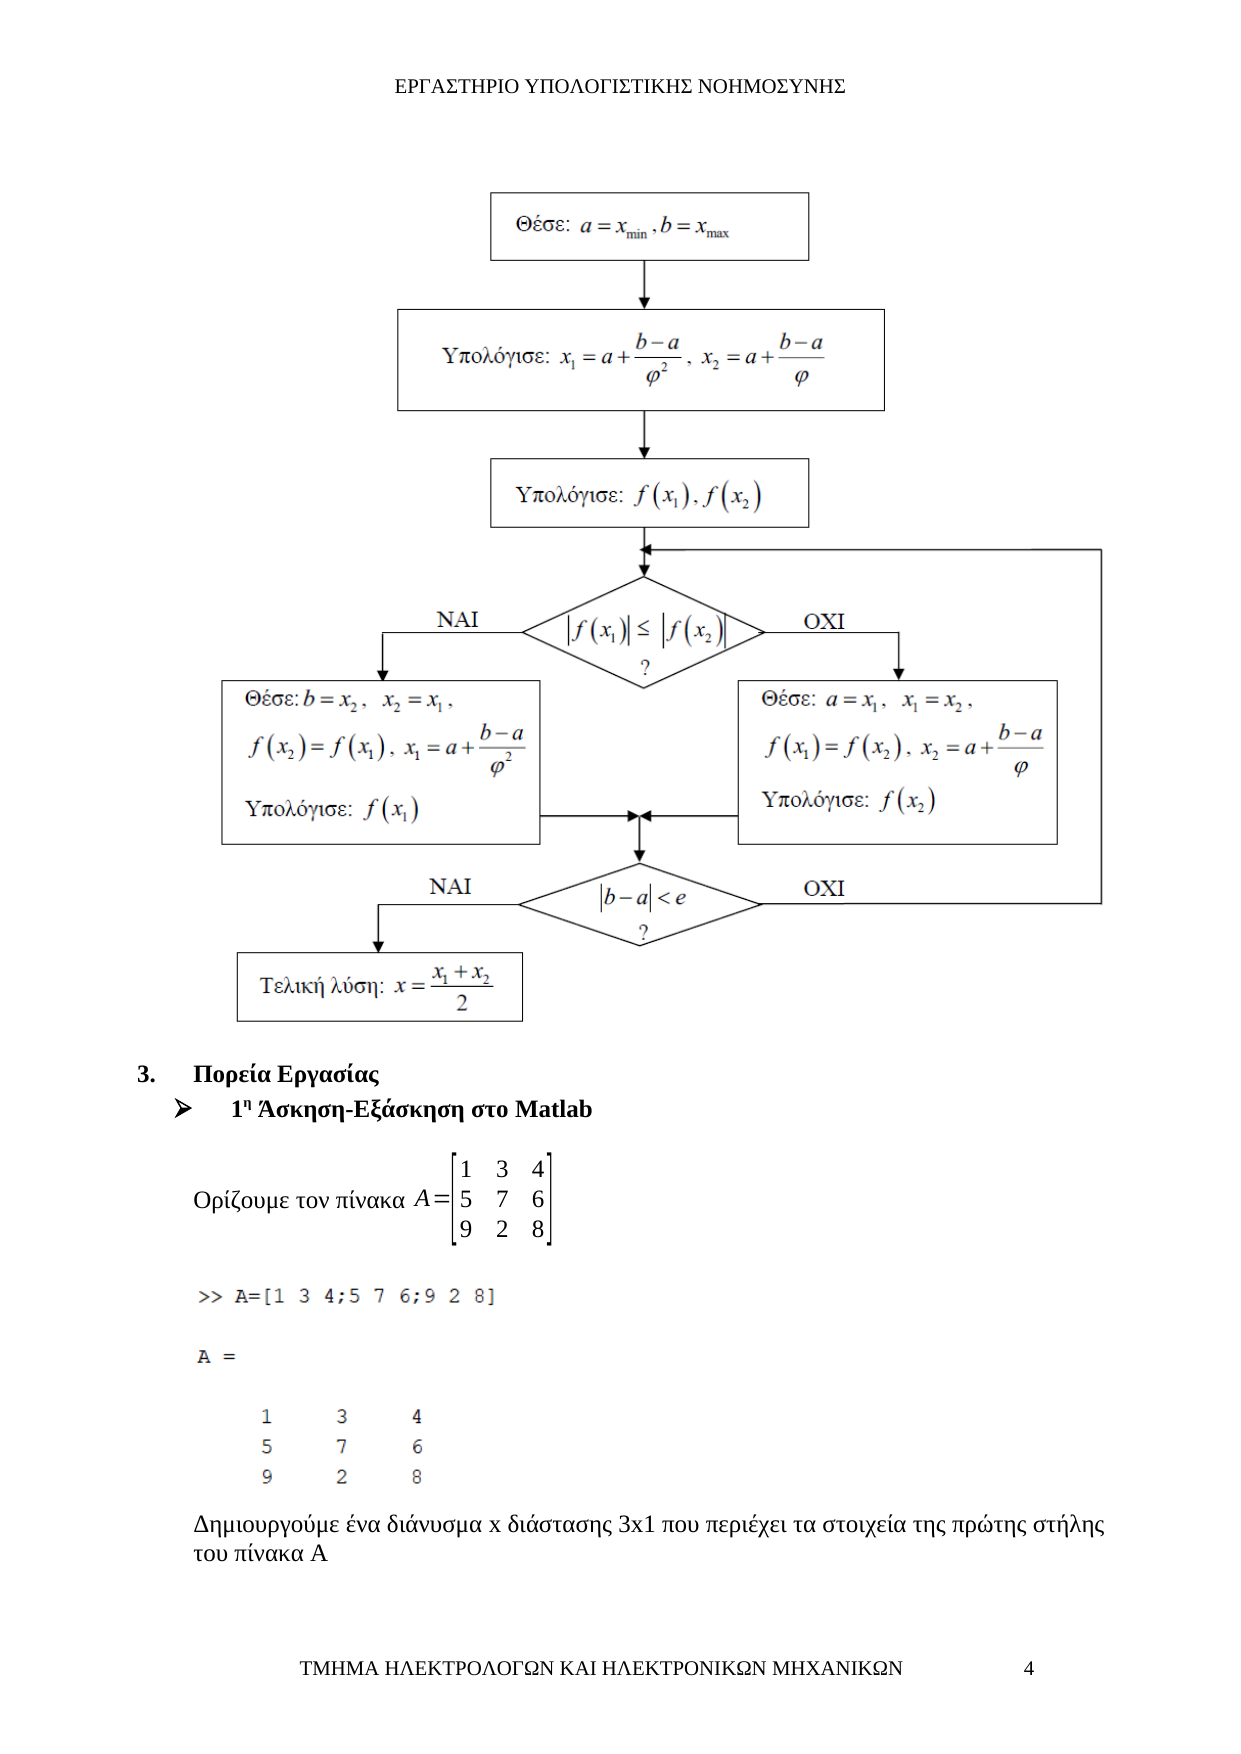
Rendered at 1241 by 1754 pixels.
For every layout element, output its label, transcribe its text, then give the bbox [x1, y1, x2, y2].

text Δημιουργούμε ένα διάνυσμα x διάστασης 3x1 που περιέχει τα στοιχεία της πρώτης στήλης του πίνακα A [193, 1509, 1122, 1567]
list 1η Άσκηση-Εξάσκηση στο Matlab [193, 1094, 1122, 1122]
subtitle Πορεία Εργασίας [156, 1059, 1122, 1087]
picture [193, 1275, 506, 1510]
picture [200, 177, 1115, 1034]
text Ορίζουμε τον πίνακα [193, 1151, 1122, 1247]
